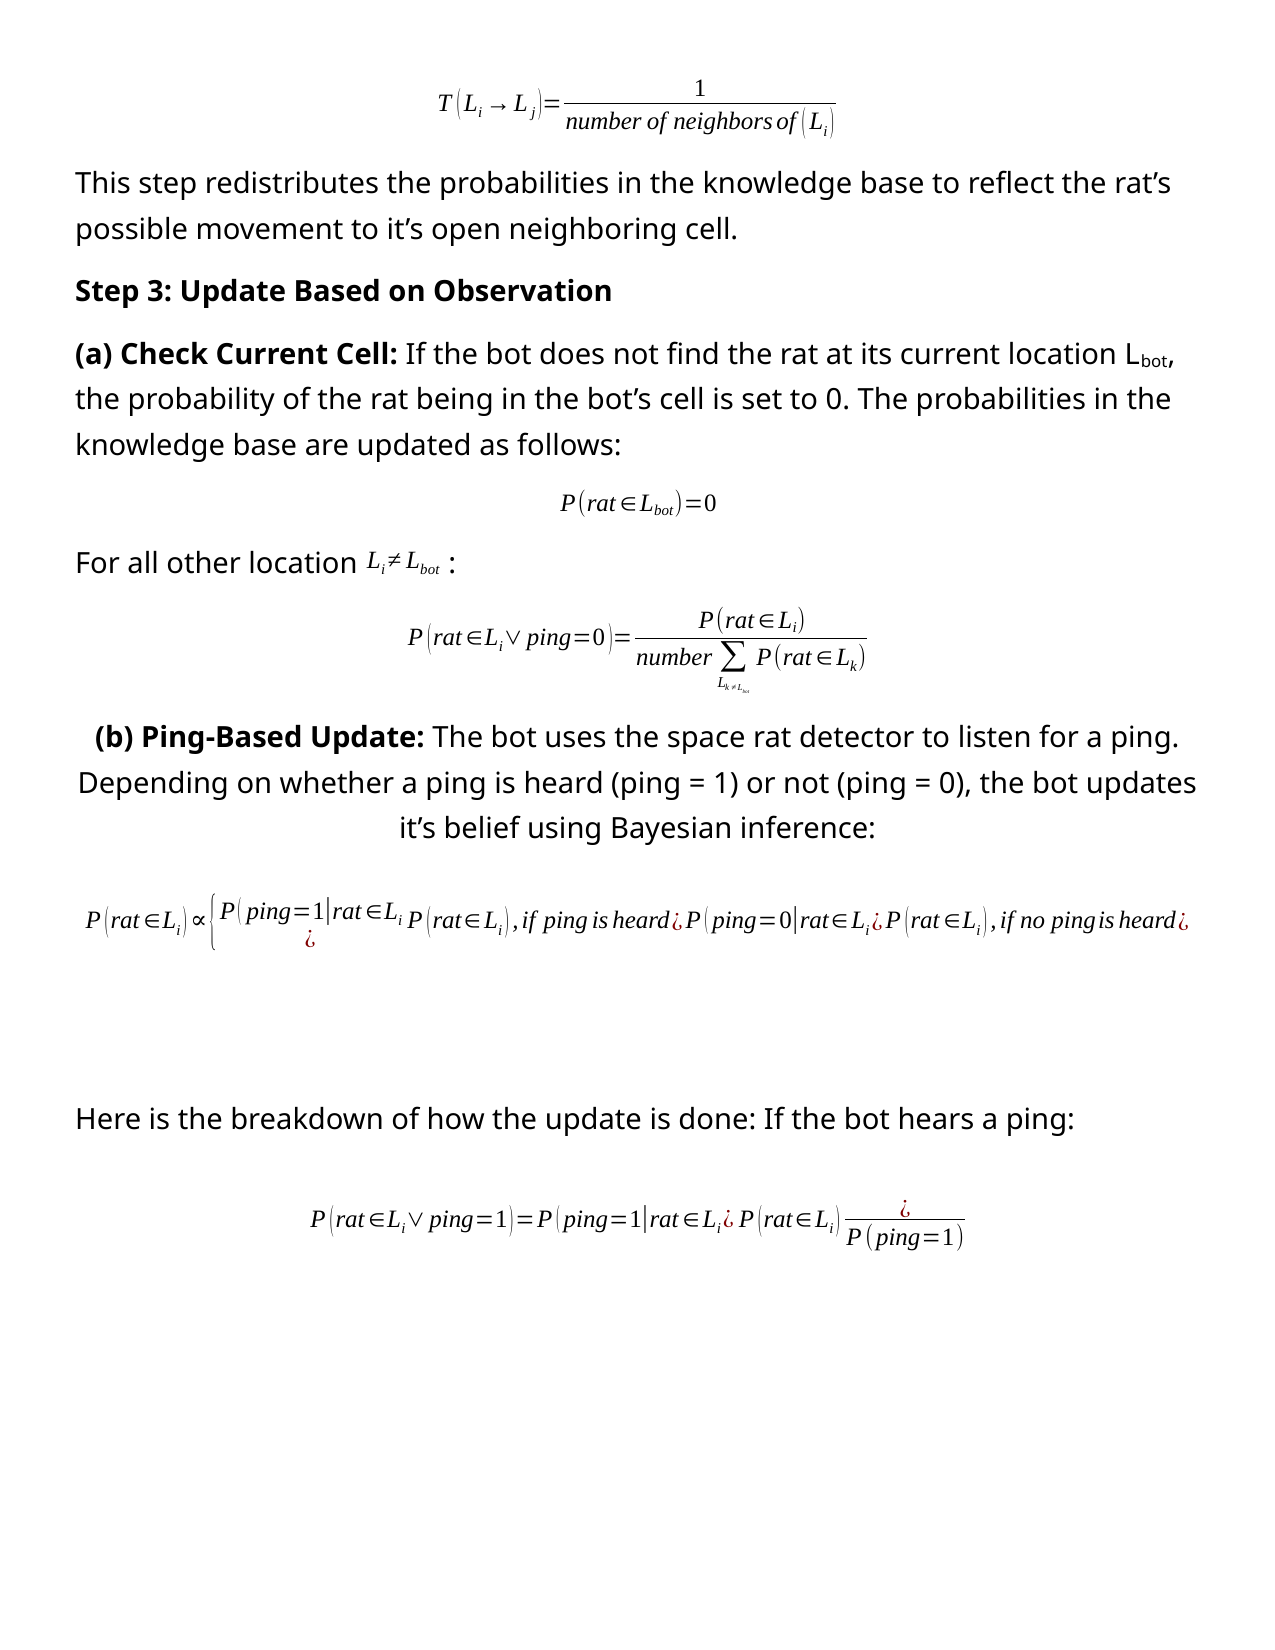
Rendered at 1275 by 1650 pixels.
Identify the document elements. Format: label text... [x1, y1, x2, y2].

text For all other location : [75, 542, 1200, 582]
text (b) Ping-Based Update: The bot uses the space rat detector to listen for a ping. Depending on whether a ping is heard (ping = 1) or not (ping = 0), the bot updates it’s belief using Bayesian inference: [75, 716, 1200, 952]
text This step redistributes the probabilities in the knowledge base to reflect the rat’s possible movement to it’s open neighboring cell. [75, 163, 1200, 248]
text Here is the breakdown of how the update is done: If the bot hears a ping: [75, 1098, 1200, 1177]
text Step 3: Update Based on Observation [75, 271, 1200, 310]
text (a) Check Current Cell: If the bot does not find the rat at its current location Lbot, the probability of the rat being in the bot’s cell is set to 0. The probabilities in the knowledge base are updated as follows: [75, 333, 1200, 464]
